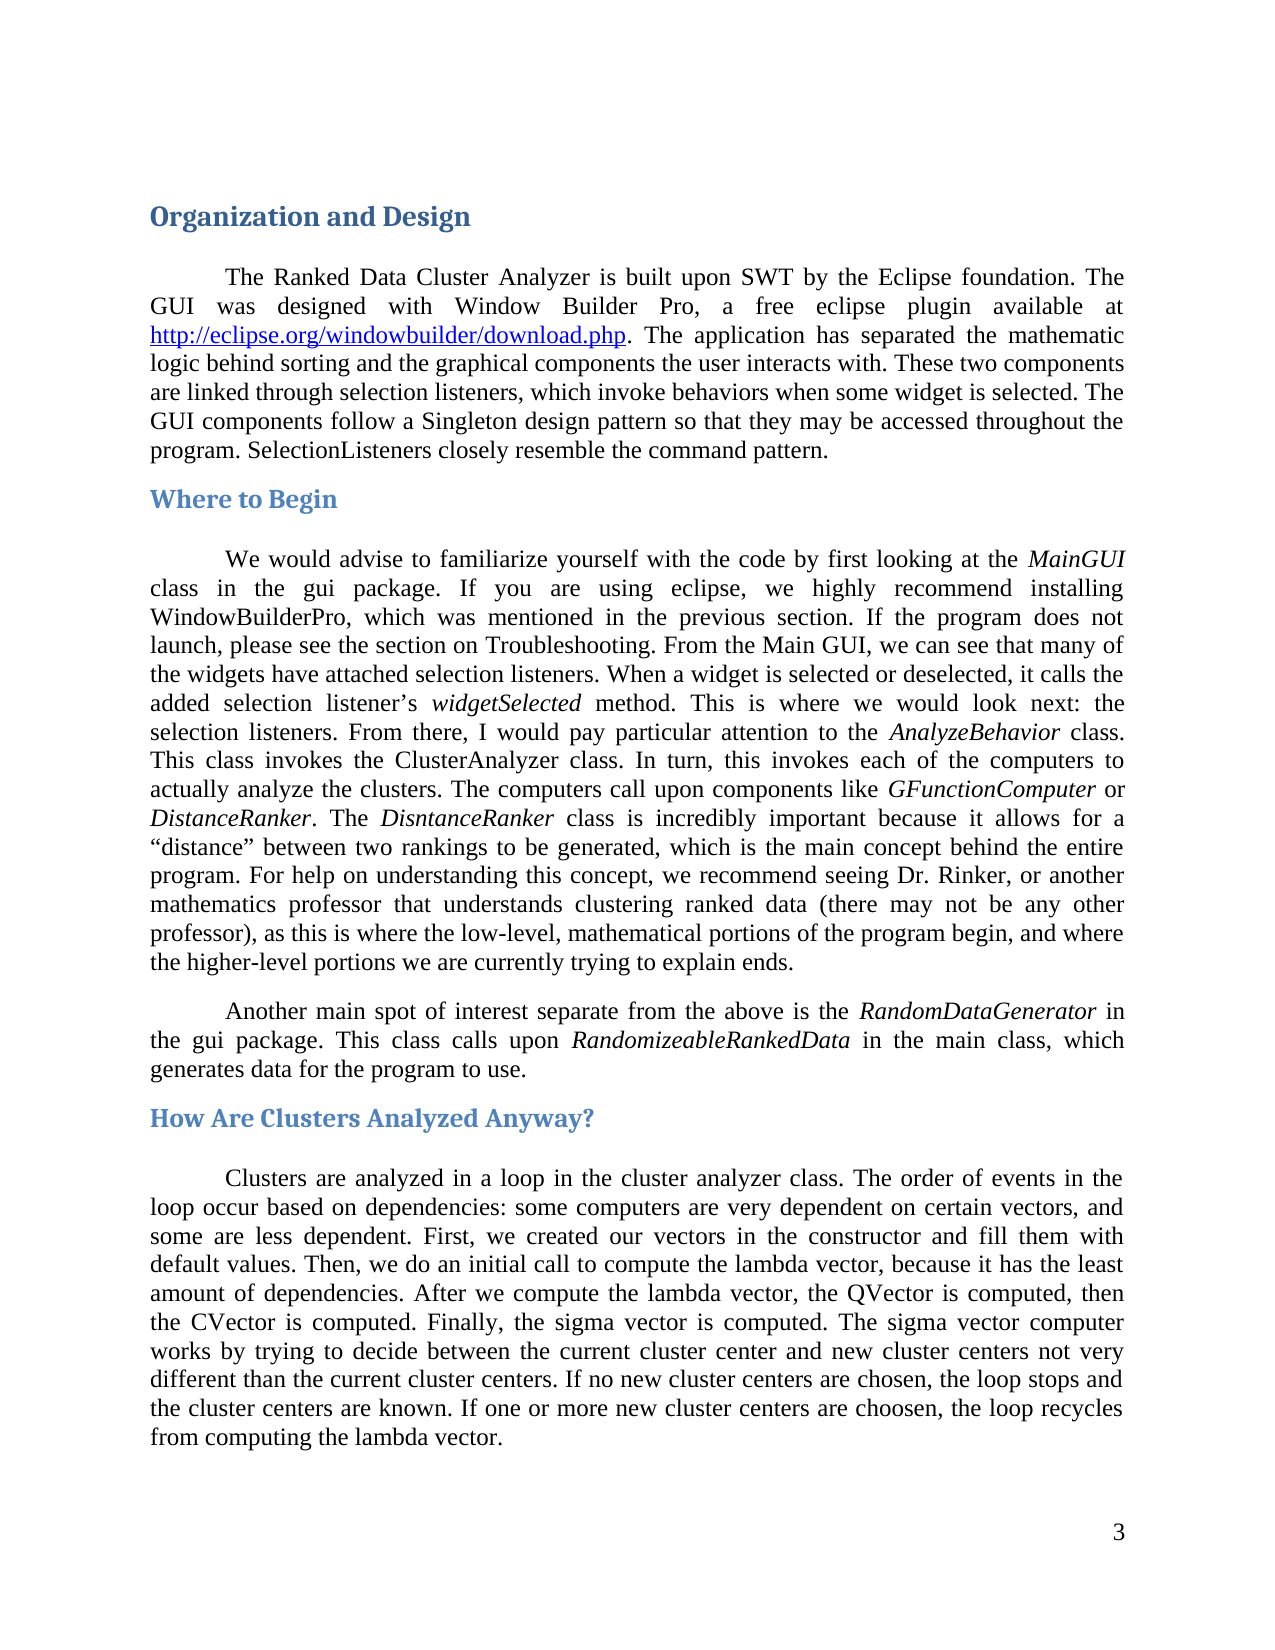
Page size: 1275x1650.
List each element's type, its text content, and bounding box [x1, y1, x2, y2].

text Another main spot of interest separate from the above is the RandomDataGenerator in the gui package. This class calls upon RandomizeableRankedData in the main class, which generates data for the program to use. [150, 996, 1125, 1083]
text We would advise to familiarize yourself with the code by first looking at the MainGUI class in the gui package. If you are using eclipse, we highly recommend installing WindowBuilderPro, which was mentioned in the previous section. If the program does not launch, please see the section on Troubleshooting. From the Main GUI, we can see that many of the widgets have attached selection listeners. When a widget is selected or deselected, it calls the added selection listener’s widgetSelected method. This is where we would look next: the selection listeners. From there, I would pay particular attention to the AnalyzeBehavior class. This class invokes the ClusterAnalyzer class. In turn, this invokes each of the computers to actually analyze the clusters. The computers call upon components like GFunctionComputer or DistanceRanker. The DisntanceRanker class is incredibly important because it allows for a “distance” between two rankings to be generated, which is the main concept behind the entire program. For help on understanding this concept, we recommend seeing Dr. Rinker, or another mathematics professor that understands clustering ranked data (there may not be any other professor), as this is where the low-level, mathematical portions of the program begin, and where the higher-level portions we are currently trying to explain ends. [150, 516, 1125, 976]
subtitle Organization and Design [150, 200, 1125, 233]
text Clusters are analyzed in a loop in the cluster analyzer class. The order of events in the loop occur based on dependencies: some computers are very dependent on certain vectors, and some are less dependent. First, we created our vectors in the constructor and fill them with default values. Then, we do an initial call to compute the lambda vector, because it has the least amount of dependencies. After we compute the lambda vector, the QVector is computed, then the CVector is computed. Finally, the sigma vector is computed. The sigma vector computer works by trying to decide between the current cluster center and new cluster centers not very different than the current cluster centers. If no new cluster centers are chosen, the loop stops and the cluster centers are known. If one or more new cluster centers are choosen, the loop recycles from computing the lambda vector. [150, 1134, 1125, 1451]
text The Ranked Data Cluster Analyzer is built upon SWT by the Eclipse foundation. The GUI was designed with Window Builder Pro, a free eclipse plugin available at http://eclipse.org/windowbuilder/download.php. The application has separated the mathematic logic behind sorting and the graphical components the user interacts with. These two components are linked through selection listeners, which invoke behaviors when some widget is selected. The GUI components follow a Singleton design pattern so that they may be accessed throughout the program. SelectionListeners closely resemble the command pattern. [150, 233, 1125, 463]
subtitle How Are Clusters Analyzed Anyway? [150, 1103, 1125, 1134]
subtitle Where to Begin [150, 484, 1125, 516]
